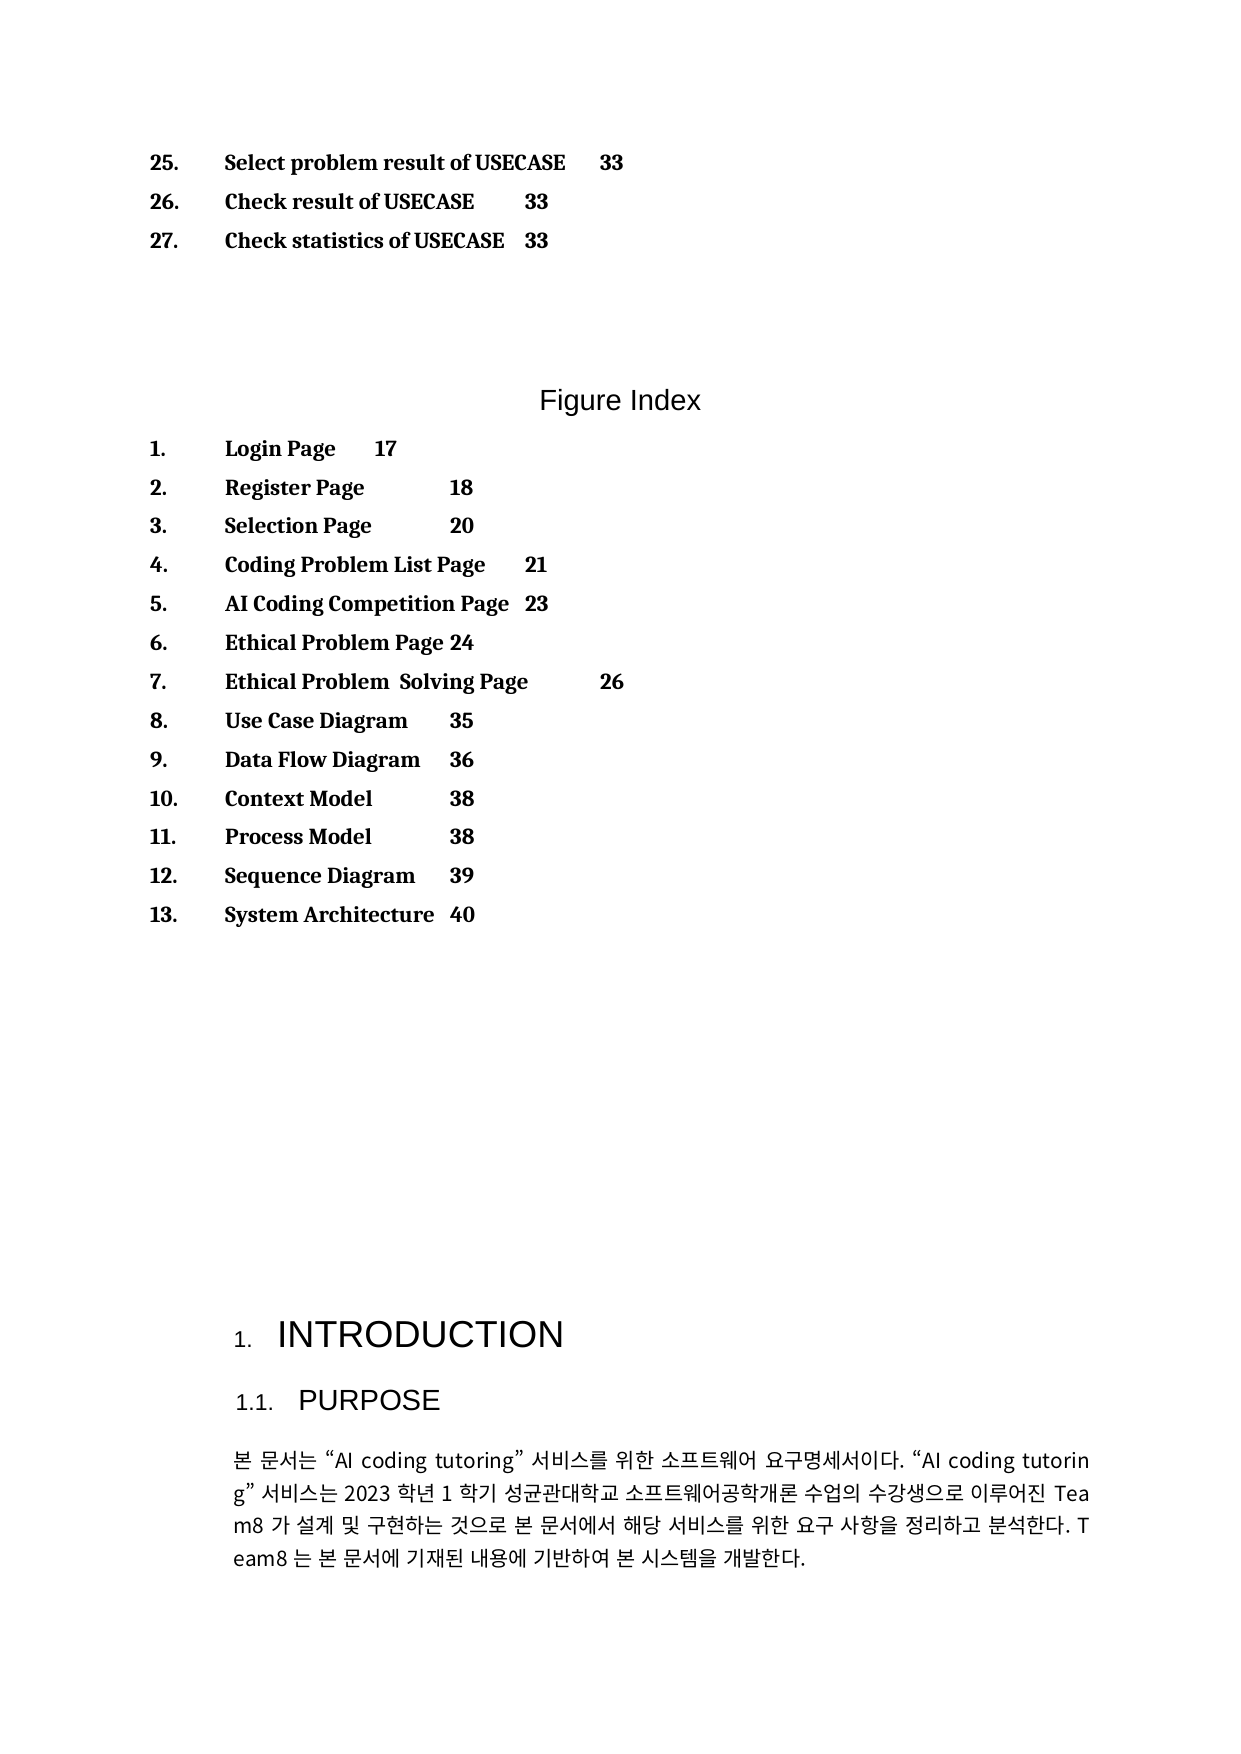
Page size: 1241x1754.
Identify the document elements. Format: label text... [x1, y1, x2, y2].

text 2. Register Page 18 [150, 474, 1090, 501]
text 1. INTRODUCTION [233, 1312, 1090, 1355]
text 본 문서는 “AI coding tutoring” 서비스를 위한 소프트웨어 요구명세서이다. “AI coding tutoring” 서비스는 2023 학년 1 학기 성균관대학교 소프트웨어공학개론 수업의 수강생으로 이루어진 Team8 가 설계 및 구현하는 것으로 본 문서에서 해당 서비스를 위한 요구 사항을 정리하고 분석한다. Team8 는 본 문서에 기재된 내용에 기반하여 본 시스템을 개발한다. [233, 1444, 1090, 1573]
text 27. Check statistics of USECASE 33 [150, 228, 1090, 254]
text 8. Use Case Diagram 35 [150, 708, 1090, 734]
text 5. AI Coding Competition Page 23 [150, 591, 1090, 617]
text 25. Select problem result of USECASE 33 [150, 150, 1090, 176]
text 1. Login Page 17 [150, 436, 1090, 462]
text 26. Check result of USECASE 33 [150, 189, 1090, 215]
text 1.1. PURPOSE [235, 1383, 1090, 1417]
text 11. Process Model 38 [150, 824, 1090, 851]
text 10. Context Model 38 [150, 785, 1090, 812]
text 6. Ethical Problem Page 24 [150, 630, 1090, 656]
text 7. Ethical Problem Solving Page 26 [150, 669, 1090, 695]
text Figure Index [150, 383, 1090, 416]
text 9. Data Flow Diagram 36 [150, 746, 1090, 773]
text 12. Sequence Diagram 39 [150, 863, 1090, 889]
text 3. Selection Page 20 [150, 513, 1090, 540]
text 4. Coding Problem List Page 21 [150, 552, 1090, 578]
text 13. System Architecture 40 [150, 902, 1090, 928]
